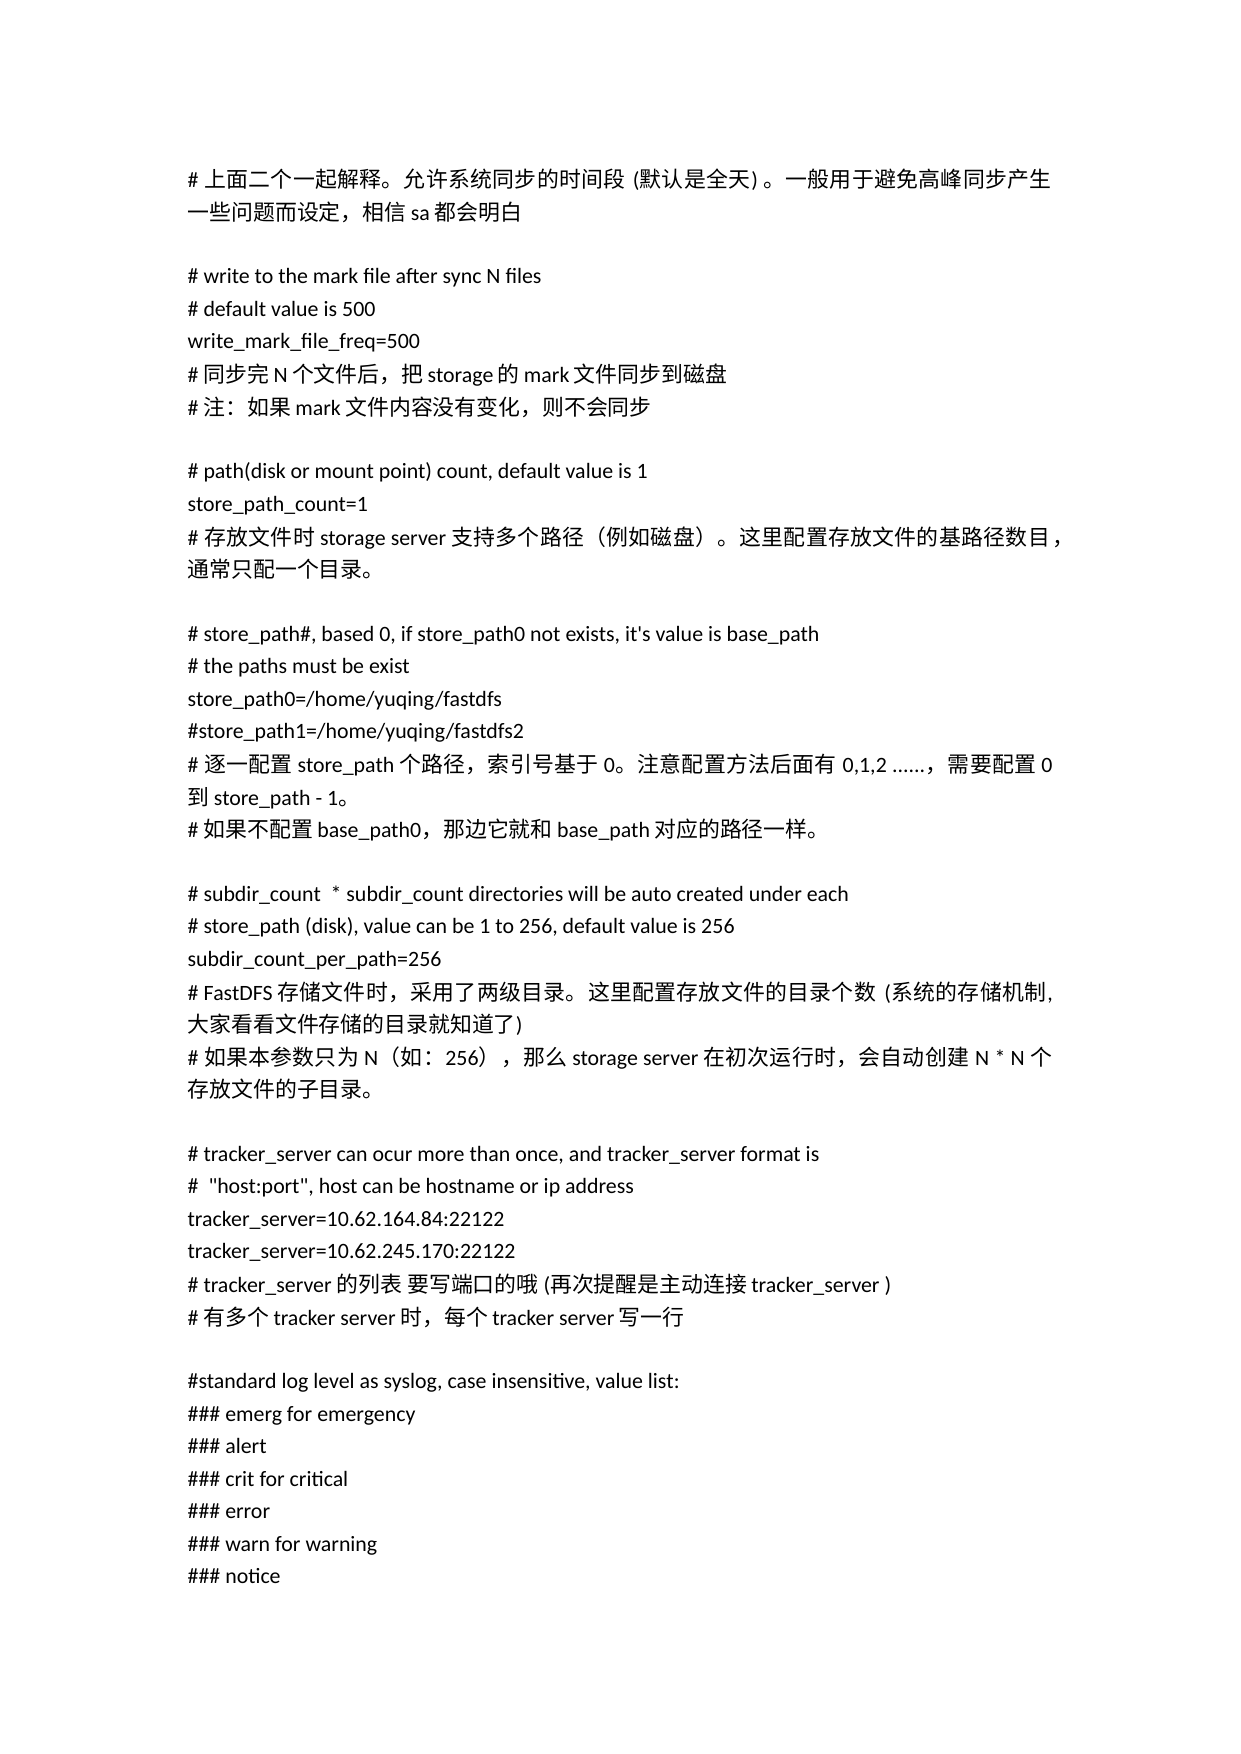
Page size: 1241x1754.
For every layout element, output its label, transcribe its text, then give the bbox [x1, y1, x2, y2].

text # write to the mark file after sync N files [187, 259, 1053, 292]
text # path(disk or mount point) count, default value is 1 [187, 454, 1053, 487]
text # tracker_server 的列表 要写端口的哦 (再次提醒是主动连接tracker_server ) [187, 1267, 1053, 1299]
text store_path_count=1 [187, 487, 1053, 519]
text # 注：如果mark文件内容没有变化，则不会同步 [187, 389, 1053, 422]
text # the paths must be exist [187, 649, 1053, 682]
text # 同步完N个文件后，把storage的mark文件同步到磁盘 [187, 357, 1053, 389]
text tracker_server=10.62.164.84:22122 [187, 1202, 1053, 1234]
text subdir_count_per_path=256 [187, 942, 1053, 974]
text # tracker_server can ocur more than once, and tracker_server format is [187, 1137, 1053, 1169]
text # 逐一配置store_path个路径，索引号基于0。注意配置方法后面有0,1,2 ......，需要配置0到store_path - 1。 [187, 747, 1053, 812]
text # store_path (disk), value can be 1 to 256, default value is 256 [187, 909, 1053, 942]
text # 存放文件时storage server支持多个路径（例如磁盘）。这里配置存放文件的基路径数目，通常只配一个目录。 [187, 519, 1053, 584]
text # 有多个tracker server时，每个tracker server写一行 [187, 1299, 1053, 1332]
text # store_path#, based 0, if store_path0 not exists, it's value is base_path [187, 617, 1053, 649]
text ### error [187, 1494, 1053, 1527]
text ### warn for warning [187, 1527, 1053, 1559]
text # 如果不配置base_path0，那边它就和base_path对应的路径一样。 [187, 812, 1053, 844]
text tracker_server=10.62.245.170:22122 [187, 1234, 1053, 1267]
text ### notice [187, 1559, 1053, 1592]
text ### alert [187, 1429, 1053, 1462]
text ### crit for critical [187, 1462, 1053, 1494]
text # subdir_count * subdir_count directories will be auto created under each [187, 877, 1053, 909]
text write_mark_file_freq=500 [187, 324, 1053, 357]
text #standard log level as syslog, case insensitive, value list: [187, 1364, 1053, 1397]
text # 上面二个一起解释。允许系统同步的时间段 (默认是全天) 。一般用于避免高峰同步产生一些问题而设定，相信sa都会明白 [187, 162, 1053, 227]
text # "host:port", host can be hostname or ip address [187, 1169, 1053, 1202]
text #store_path1=/home/yuqing/fastdfs2 [187, 714, 1053, 747]
text store_path0=/home/yuqing/fastdfs [187, 682, 1053, 714]
text # FastDFS存储文件时，采用了两级目录。这里配置存放文件的目录个数 (系统的存储机制,大家看看文件存储的目录就知道了) [187, 974, 1053, 1039]
text # 如果本参数只为N（如：256），那么storage server在初次运行时，会自动创建 N * N 个存放文件的子目录。 [187, 1039, 1053, 1104]
text # default value is 500 [187, 292, 1053, 324]
text ### emerg for emergency [187, 1397, 1053, 1429]
